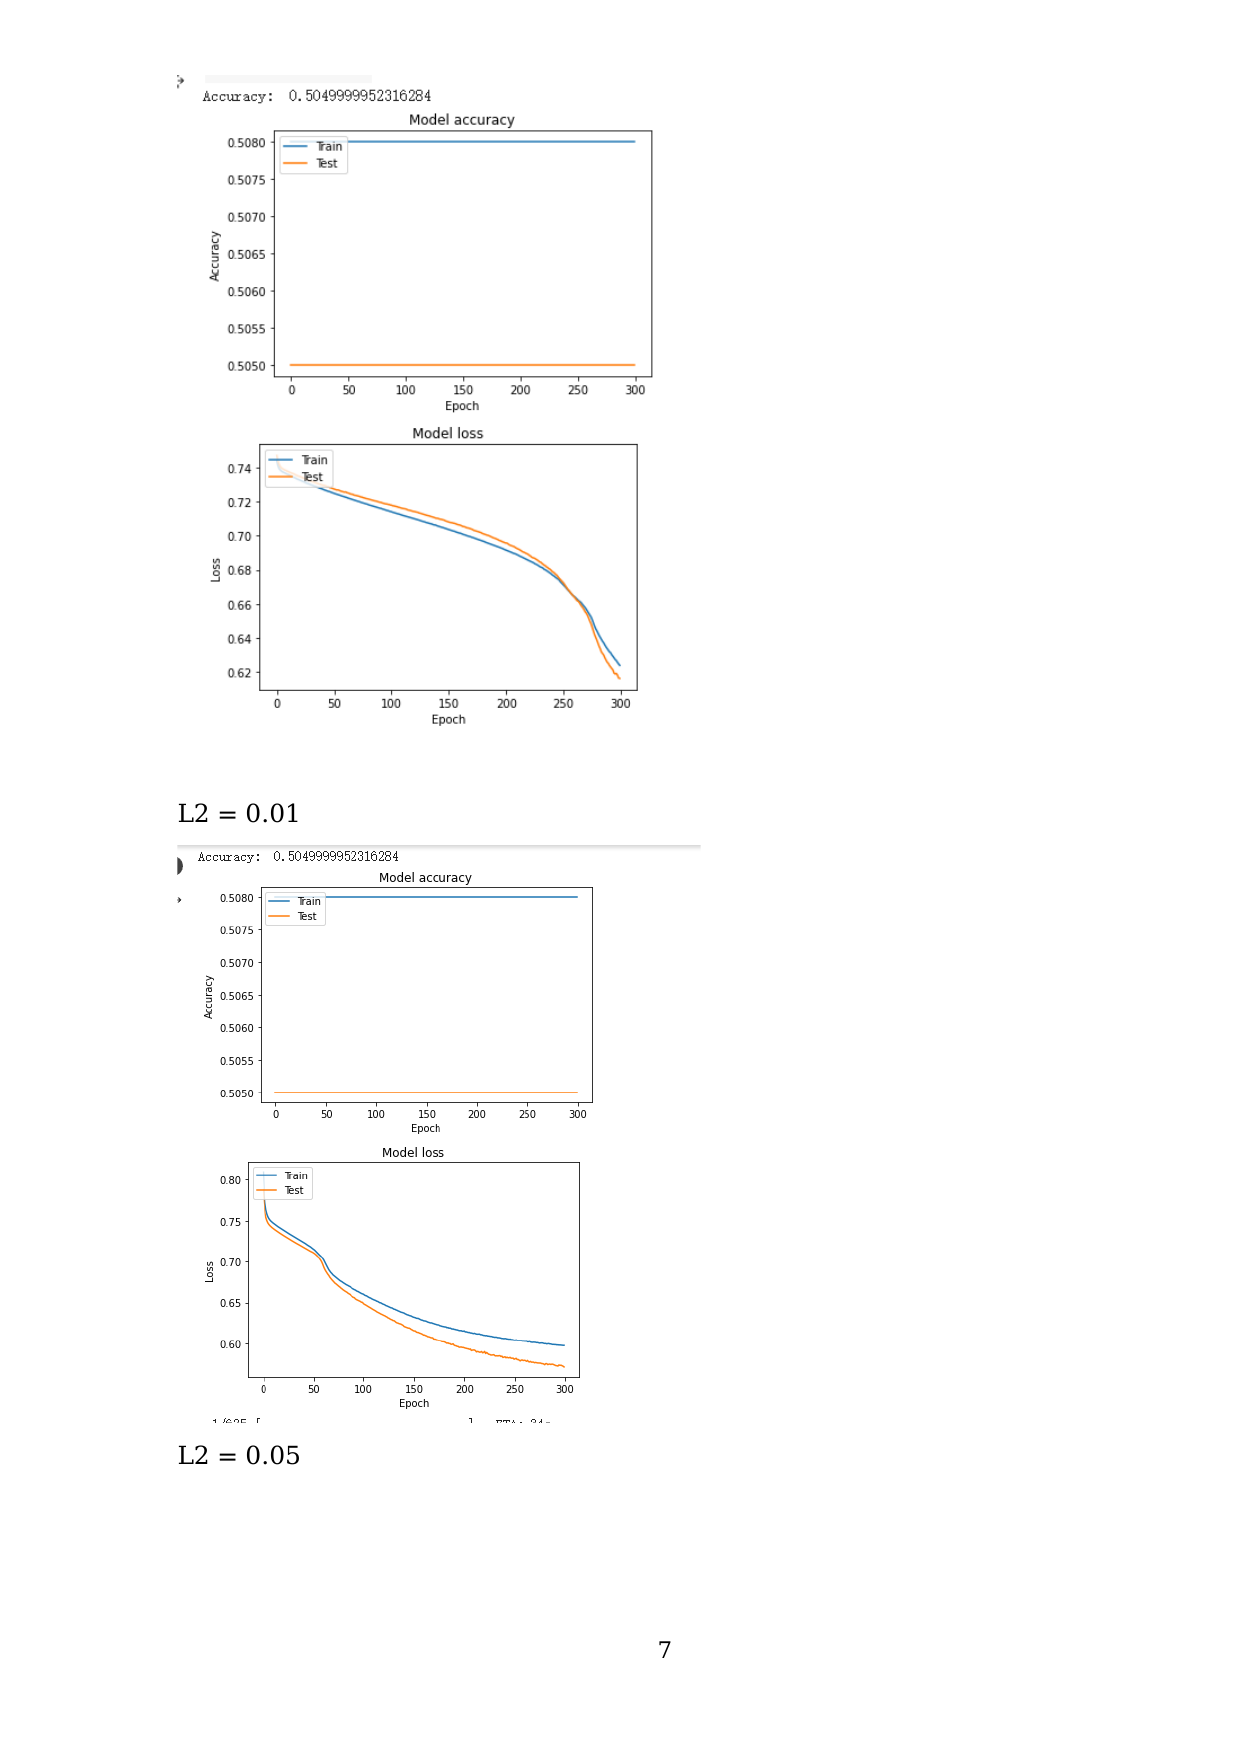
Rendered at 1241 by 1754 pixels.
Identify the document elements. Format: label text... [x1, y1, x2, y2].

text L2 = 0.05 [177, 1440, 1152, 1470]
picture [177, 844, 701, 1423]
picture [177, 75, 764, 735]
text L2 = 0.01 [177, 798, 1152, 828]
